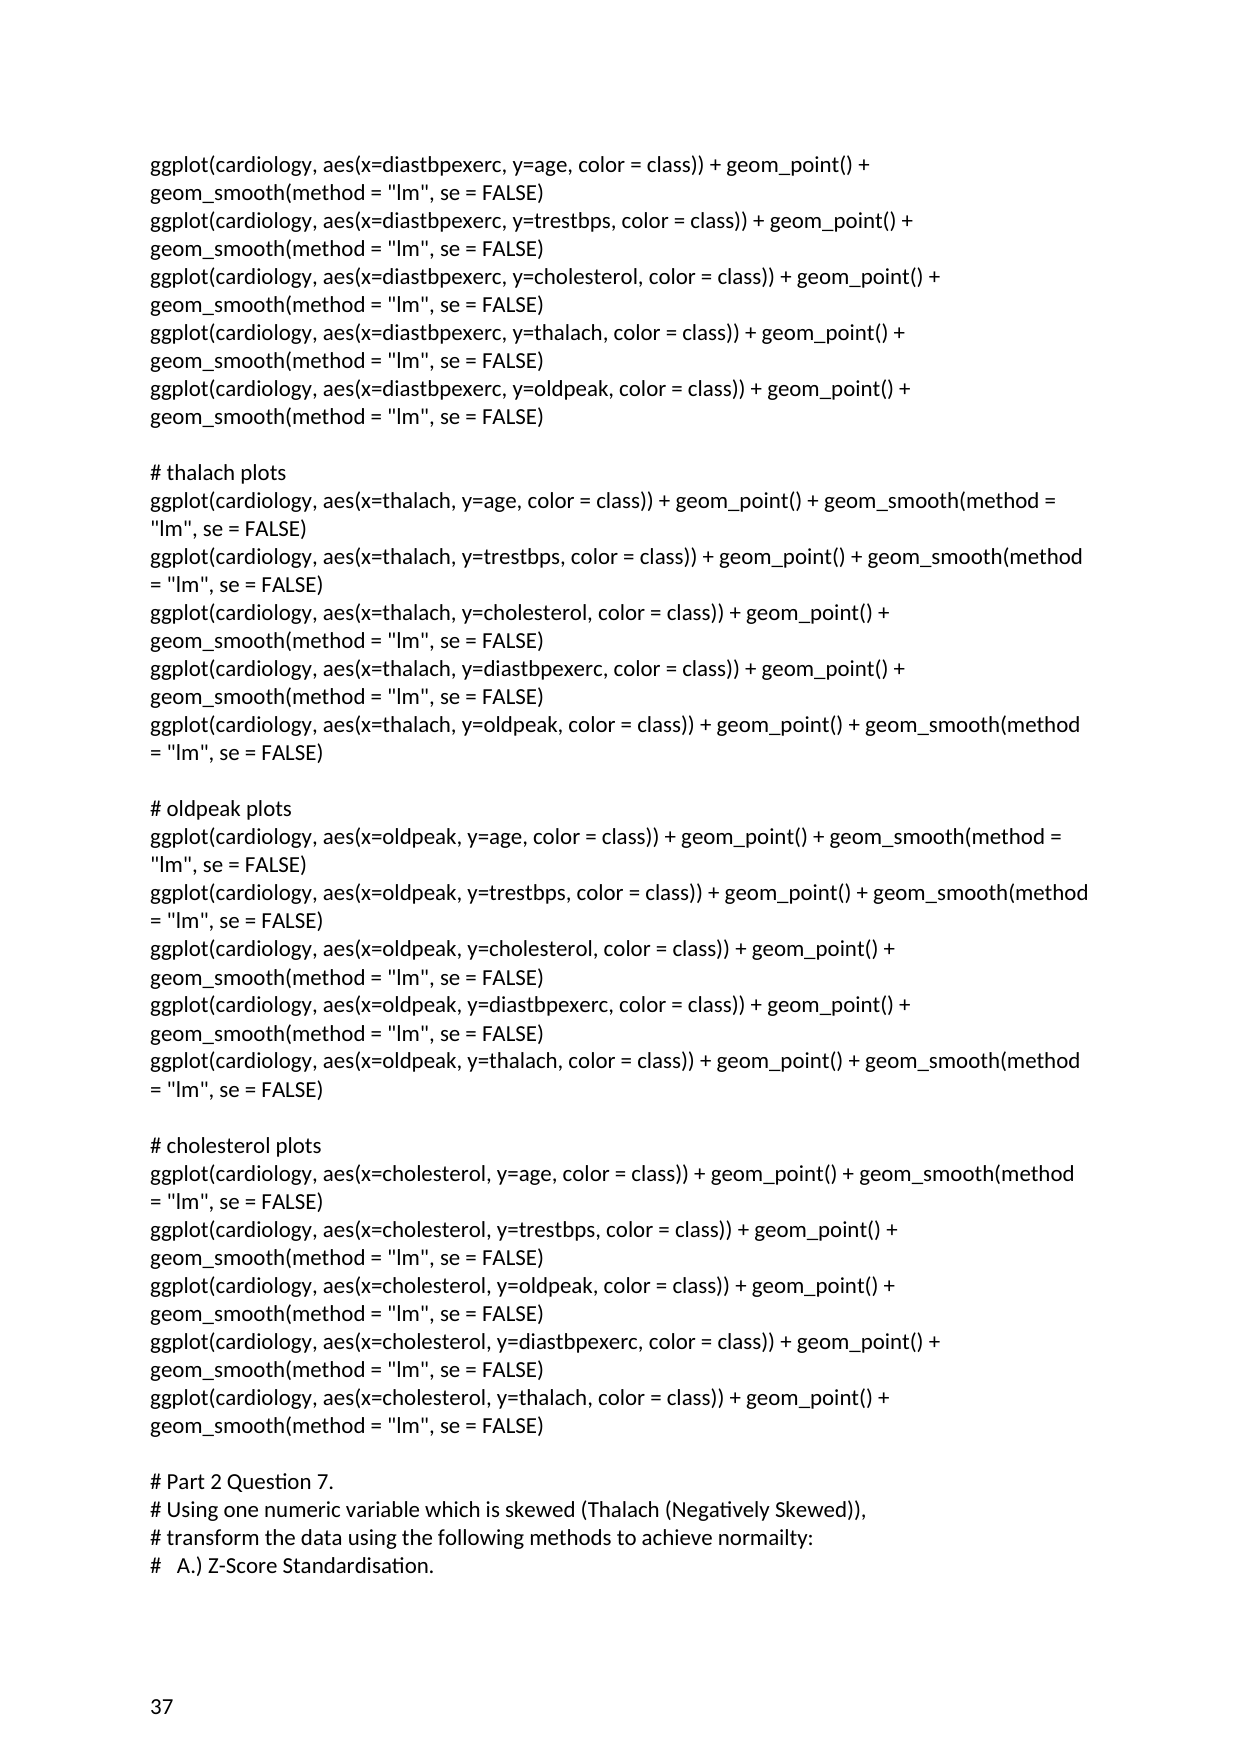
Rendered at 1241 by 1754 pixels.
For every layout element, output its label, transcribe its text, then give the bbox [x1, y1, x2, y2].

text # transform the data using the following methods to achieve normailty: [150, 1523, 1090, 1551]
text ggplot(cardiology, aes(x=thalach, y=diastbpexerc, color = class)) + geom_point() + geom_smooth(method = "lm", se = FALSE) [150, 654, 1090, 710]
text # A.) Z-Score Standardisation. [150, 1551, 1090, 1579]
text # cholesterol plots [150, 1131, 1090, 1159]
text ggplot(cardiology, aes(x=diastbpexerc, y=oldpeak, color = class)) + geom_point() + geom_smooth(method = "lm", se = FALSE) [150, 374, 1090, 430]
text ggplot(cardiology, aes(x=oldpeak, y=diastbpexerc, color = class)) + geom_point() + geom_smooth(method = "lm", se = FALSE) [150, 991, 1090, 1047]
text ggplot(cardiology, aes(x=oldpeak, y=cholesterol, color = class)) + geom_point() + geom_smooth(method = "lm", se = FALSE) [150, 934, 1090, 991]
text ggplot(cardiology, aes(x=diastbpexerc, y=cholesterol, color = class)) + geom_point() + geom_smooth(method = "lm", se = FALSE) [150, 262, 1090, 318]
text ggplot(cardiology, aes(x=diastbpexerc, y=trestbps, color = class)) + geom_point() + geom_smooth(method = "lm", se = FALSE) [150, 206, 1090, 262]
text ggplot(cardiology, aes(x=cholesterol, y=diastbpexerc, color = class)) + geom_point() + geom_smooth(method = "lm", se = FALSE) [150, 1327, 1090, 1383]
text ggplot(cardiology, aes(x=thalach, y=oldpeak, color = class)) + geom_point() + geom_smooth(method = "lm", se = FALSE) [150, 710, 1090, 766]
text ggplot(cardiology, aes(x=cholesterol, y=thalach, color = class)) + geom_point() + geom_smooth(method = "lm", se = FALSE) [150, 1383, 1090, 1439]
text ggplot(cardiology, aes(x=cholesterol, y=age, color = class)) + geom_point() + geom_smooth(method = "lm", se = FALSE) [150, 1159, 1090, 1215]
text ggplot(cardiology, aes(x=oldpeak, y=trestbps, color = class)) + geom_point() + geom_smooth(method = "lm", se = FALSE) [150, 878, 1090, 934]
text ggplot(cardiology, aes(x=cholesterol, y=trestbps, color = class)) + geom_point() + geom_smooth(method = "lm", se = FALSE) [150, 1215, 1090, 1271]
text ggplot(cardiology, aes(x=diastbpexerc, y=thalach, color = class)) + geom_point() + geom_smooth(method = "lm", se = FALSE) [150, 318, 1090, 374]
text ggplot(cardiology, aes(x=thalach, y=age, color = class)) + geom_point() + geom_smooth(method = "lm", se = FALSE) [150, 486, 1090, 542]
text ggplot(cardiology, aes(x=oldpeak, y=age, color = class)) + geom_point() + geom_smooth(method = "lm", se = FALSE) [150, 822, 1090, 878]
text # Part 2 Question 7. [150, 1467, 1090, 1495]
text ggplot(cardiology, aes(x=thalach, y=cholesterol, color = class)) + geom_point() + geom_smooth(method = "lm", se = FALSE) [150, 598, 1090, 654]
text # Using one numeric variable which is skewed (Thalach (Negatively Skewed)), [150, 1495, 1090, 1523]
text ggplot(cardiology, aes(x=oldpeak, y=thalach, color = class)) + geom_point() + geom_smooth(method = "lm", se = FALSE) [150, 1047, 1090, 1103]
text # oldpeak plots [150, 794, 1090, 822]
text ggplot(cardiology, aes(x=cholesterol, y=oldpeak, color = class)) + geom_point() + geom_smooth(method = "lm", se = FALSE) [150, 1271, 1090, 1327]
text # thalach plots [150, 458, 1090, 486]
text ggplot(cardiology, aes(x=diastbpexerc, y=age, color = class)) + geom_point() + geom_smooth(method = "lm", se = FALSE) [150, 150, 1090, 206]
text ggplot(cardiology, aes(x=thalach, y=trestbps, color = class)) + geom_point() + geom_smooth(method = "lm", se = FALSE) [150, 542, 1090, 598]
